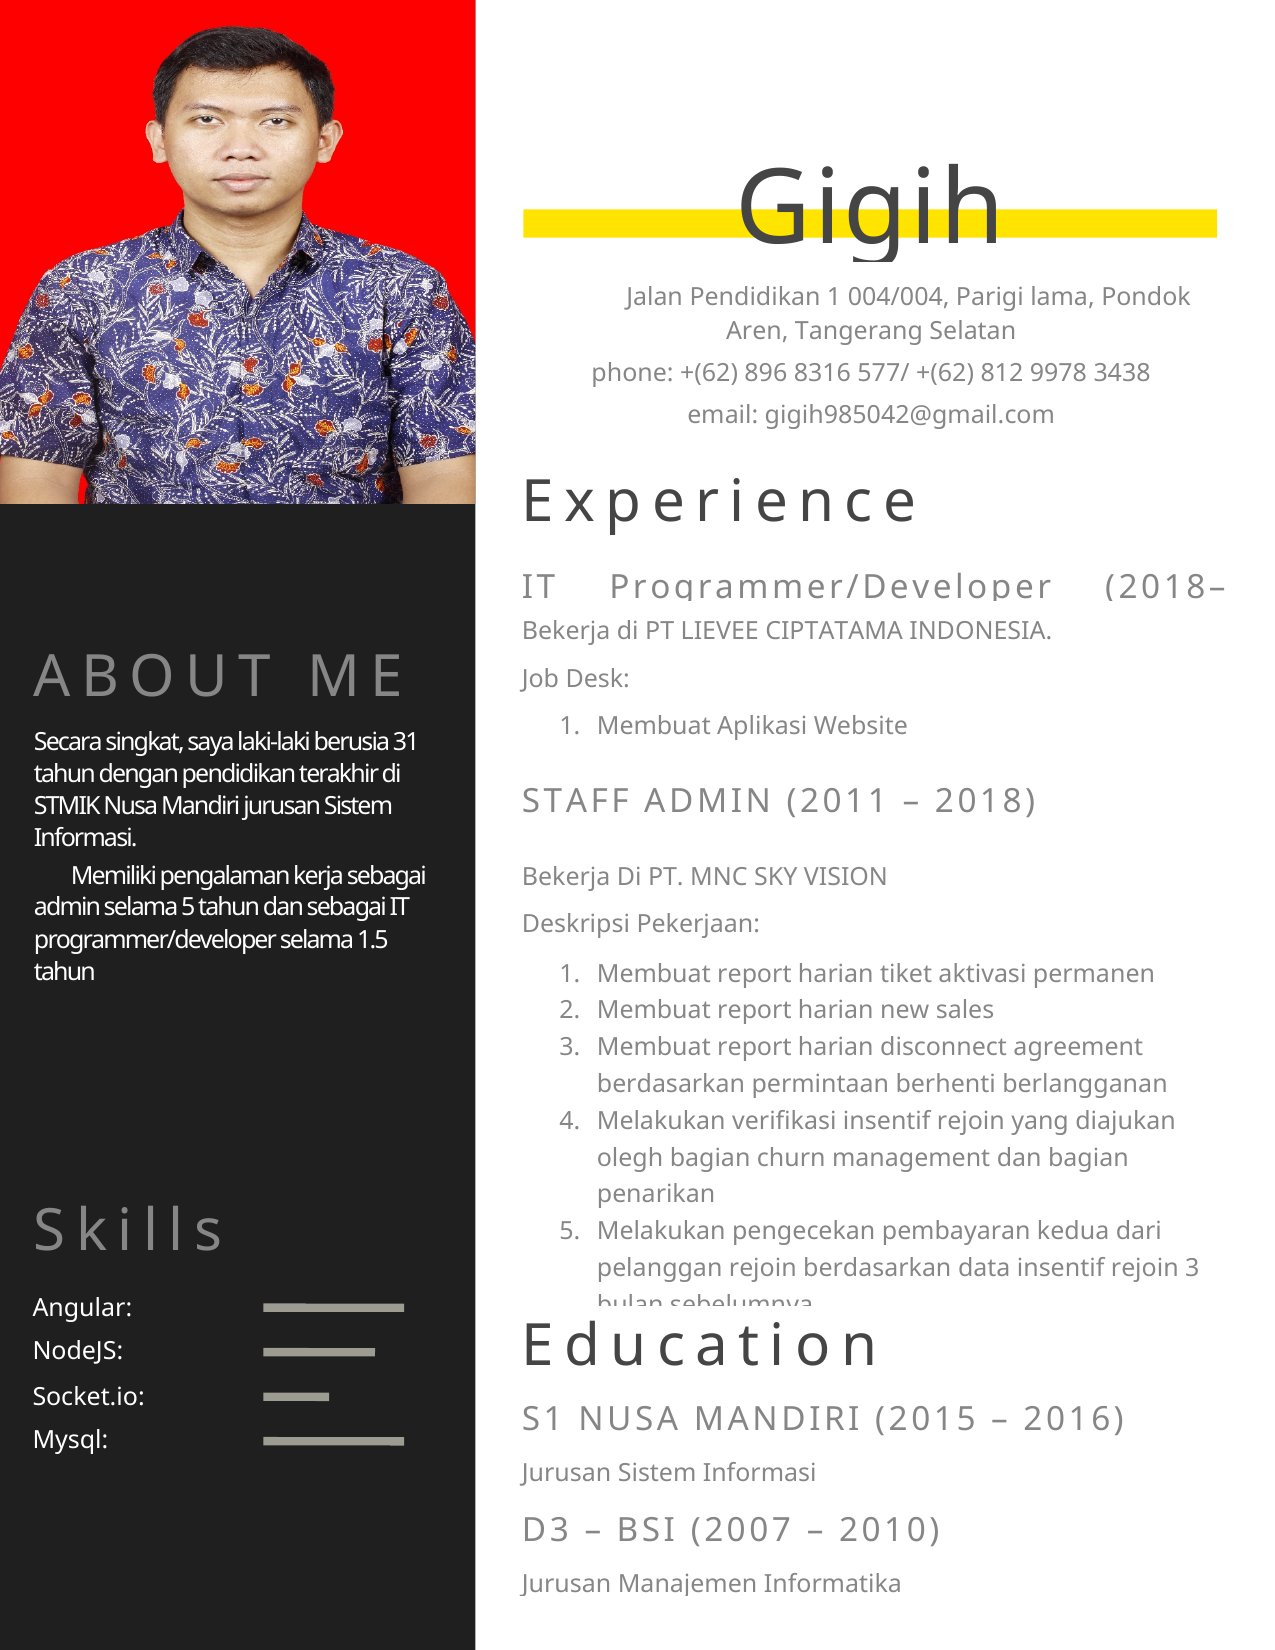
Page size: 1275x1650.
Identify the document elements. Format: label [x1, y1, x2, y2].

picture [0, 0, 476, 504]
